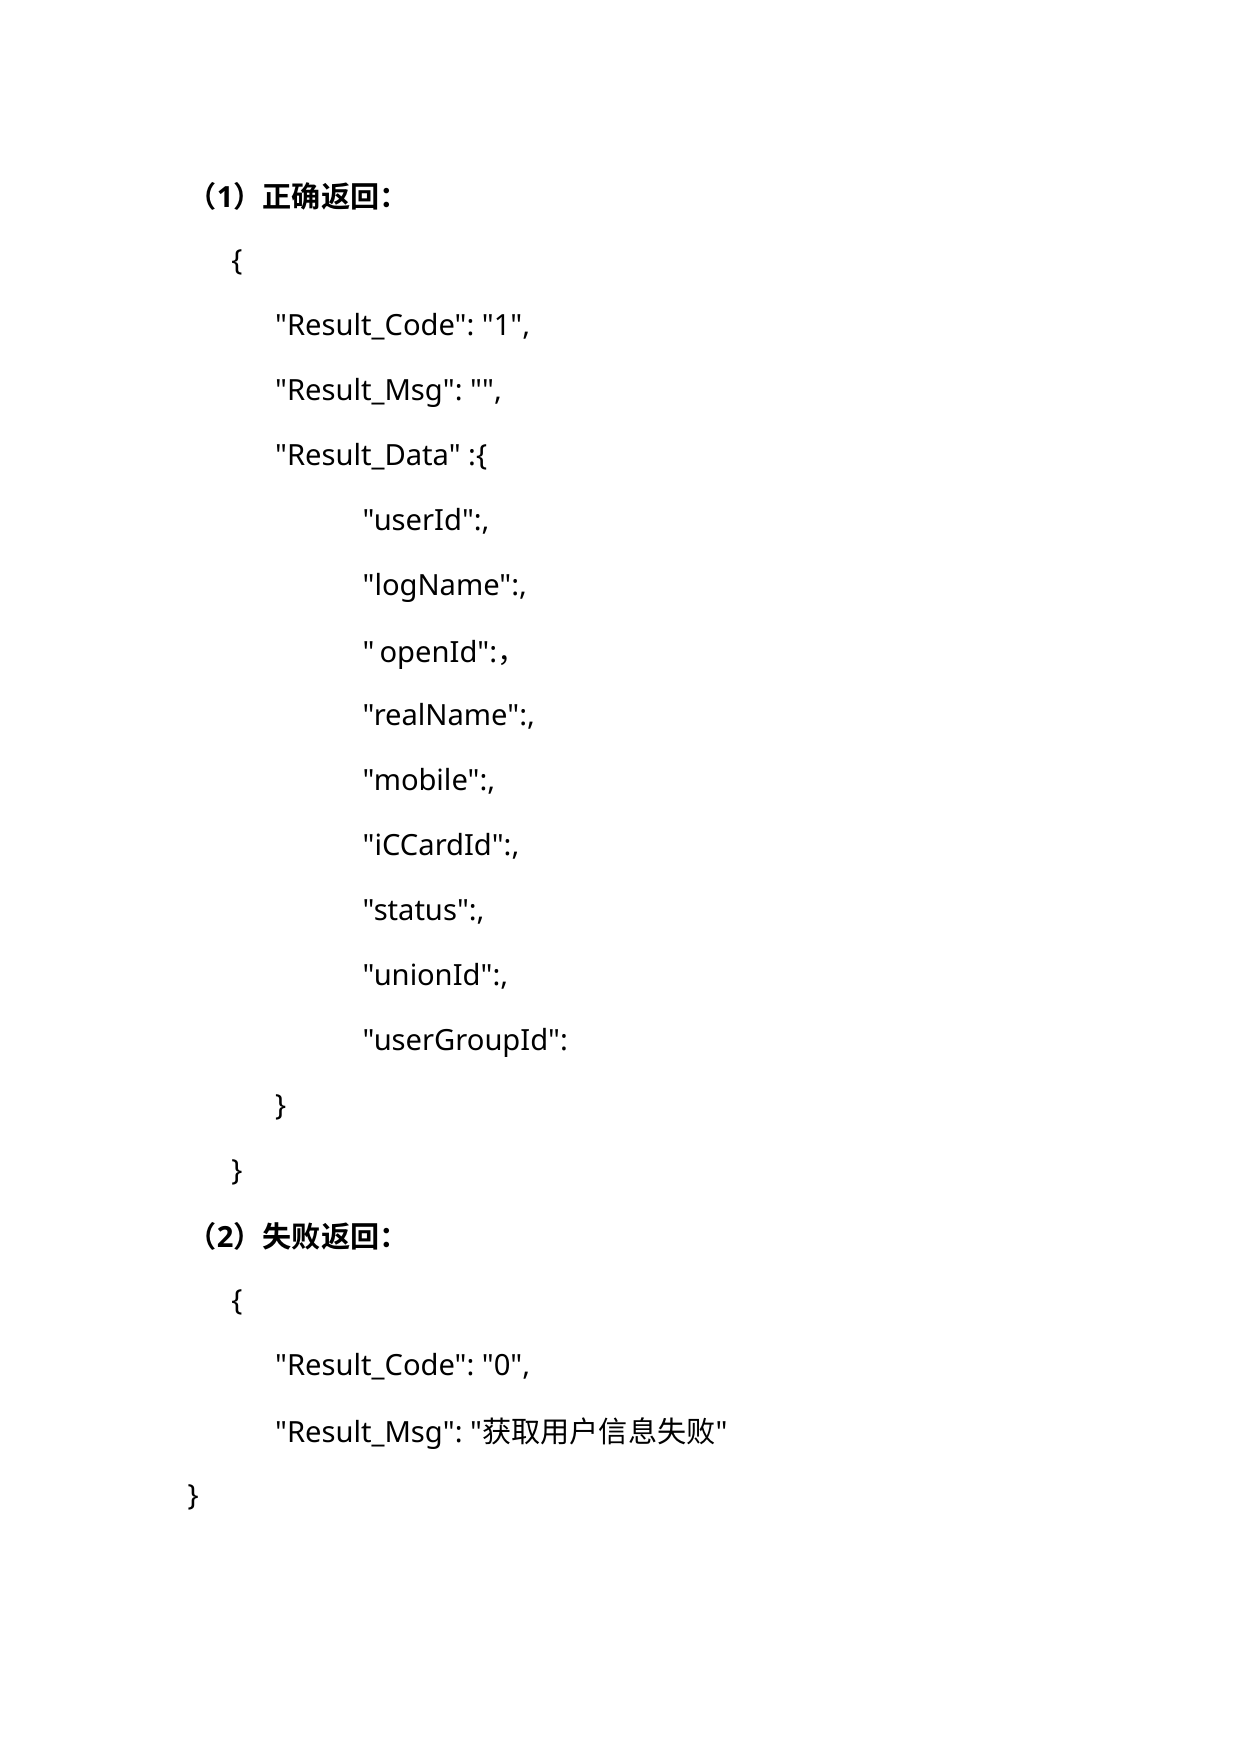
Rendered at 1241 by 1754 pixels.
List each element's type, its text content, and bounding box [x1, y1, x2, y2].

text （2）失败返回： [187, 1202, 1053, 1267]
text "Result_Msg": "获取用户信息失败" [231, 1397, 1053, 1462]
text { [231, 227, 1053, 292]
text "Result_Code": "1", [231, 292, 1053, 357]
text "Result_Msg": "", [231, 357, 1053, 422]
text } [231, 1137, 1053, 1202]
text "realName":, [231, 682, 1053, 747]
text "status":, [319, 877, 1053, 942]
text "mobile":, [319, 747, 1053, 812]
text "userGroupId": [319, 1007, 1053, 1072]
text （1）正确返回： [187, 162, 1053, 227]
text } [231, 1072, 1053, 1137]
text "unionId":, [319, 942, 1053, 1007]
text } [187, 1462, 1053, 1527]
text "Result_Code": "0", [231, 1332, 1053, 1397]
text "logName":, [231, 552, 1053, 617]
text " openId":， [231, 617, 1053, 682]
text "iCCardId":, [319, 812, 1053, 877]
text "userId":, [231, 487, 1053, 552]
text "Result_Data" :{ [187, 422, 1053, 487]
text { [231, 1267, 1053, 1332]
